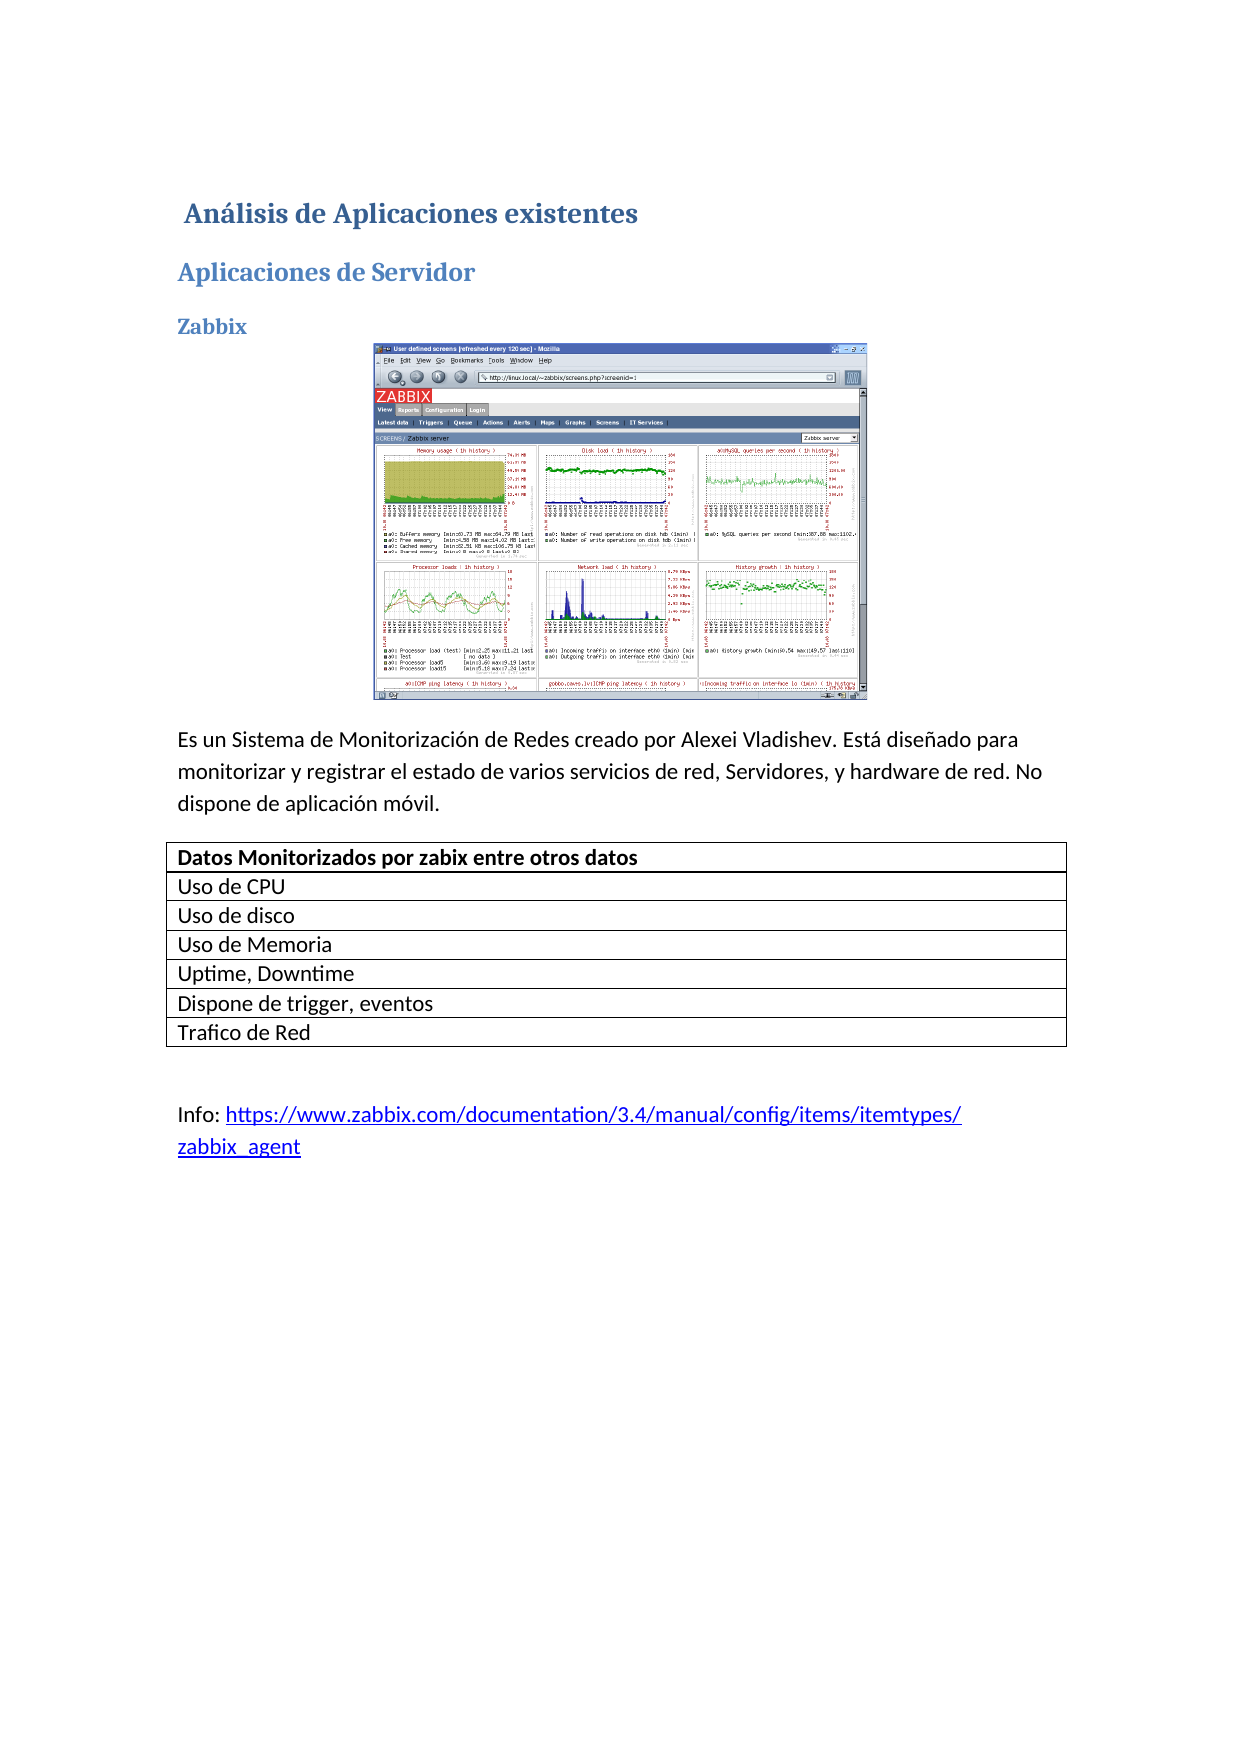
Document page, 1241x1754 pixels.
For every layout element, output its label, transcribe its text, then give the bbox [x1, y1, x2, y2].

text Es un Sistema de Monitorización de Redes creado por Alexei Vladishev. Está diseñado para monitorizar y registrar el estado de varios servicios de red, Servidores, y hardware de red. No dispone de aplicación móvil. [177, 725, 1063, 817]
picture [373, 343, 868, 700]
subtitle Aplicaciones de Servidor [177, 257, 1063, 288]
table_cell Trafico de Red [167, 1018, 1066, 1046]
table_cell Uso de Memoria [167, 931, 1066, 958]
table_cell Uso de disco [167, 901, 1066, 929]
subtitle Zabbix [177, 313, 1063, 340]
subtitle Análisis de Aplicaciones existentes [177, 198, 1063, 231]
table_header Datos Monitorizados por zabix entre otros datos [167, 843, 1066, 871]
text Info: https://www.zabbix.com/documentation/3.4/manual/config/items/itemtypes/zabbix_agent [177, 1100, 1063, 1160]
table_cell Dispone de trigger, eventos [167, 989, 1066, 1017]
table_cell Uptime, Downtime [167, 960, 1066, 988]
table_cell Uso de CPU [167, 873, 1066, 900]
